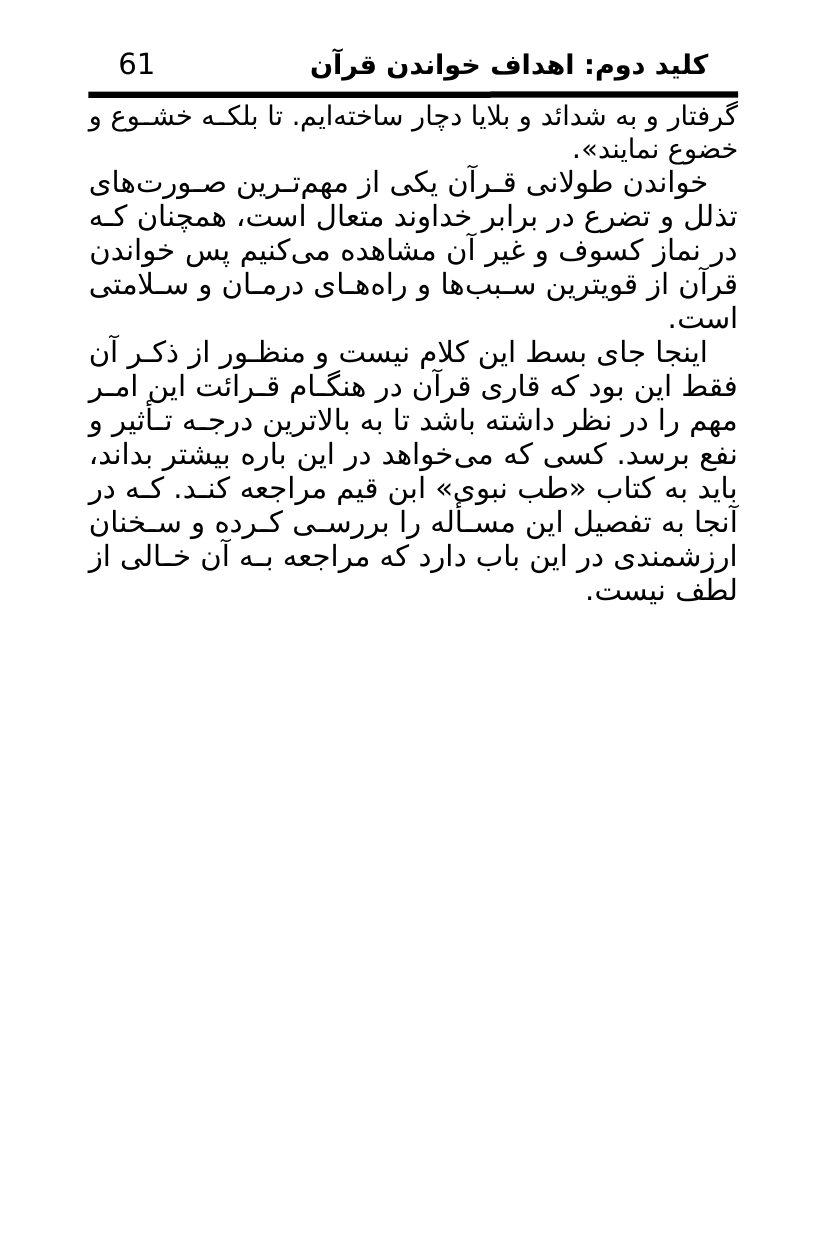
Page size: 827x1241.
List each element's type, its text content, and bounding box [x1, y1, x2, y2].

text خواندن طولانی قرآن یکی از مهم‌ترین صورت‌های تذلل و تضرع در برابر خداوند متعال است، همچنان که در نماز کسوف و غیر آن مشاهده می‌کنیم پس خواندن قرآن از قویترین سبب‌ها و راه‌های درمان و سلامتی است. [89, 166, 738, 335]
text اینجا جای بسط این کلام نیست و منظور از ذکر آن فقط این بود که قاری قرآن در هنگام قرائت این امر مهم را در نظر داشته باشد تا به بالاترین درجه تأثیر و نفع برسد. کسی که می‌خواهد در این باره بیشتر بداند، باید به کتاب «طب نبوی» ابن قیم مراجعه کند. که در آنجا به تفصیل این مسأله را بررسی کرده و سخنان ارزشمندی در این باب دارد که مراجعه به آن خالی از لطف نیست. [89, 335, 738, 607]
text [89, 100, 738, 166]
